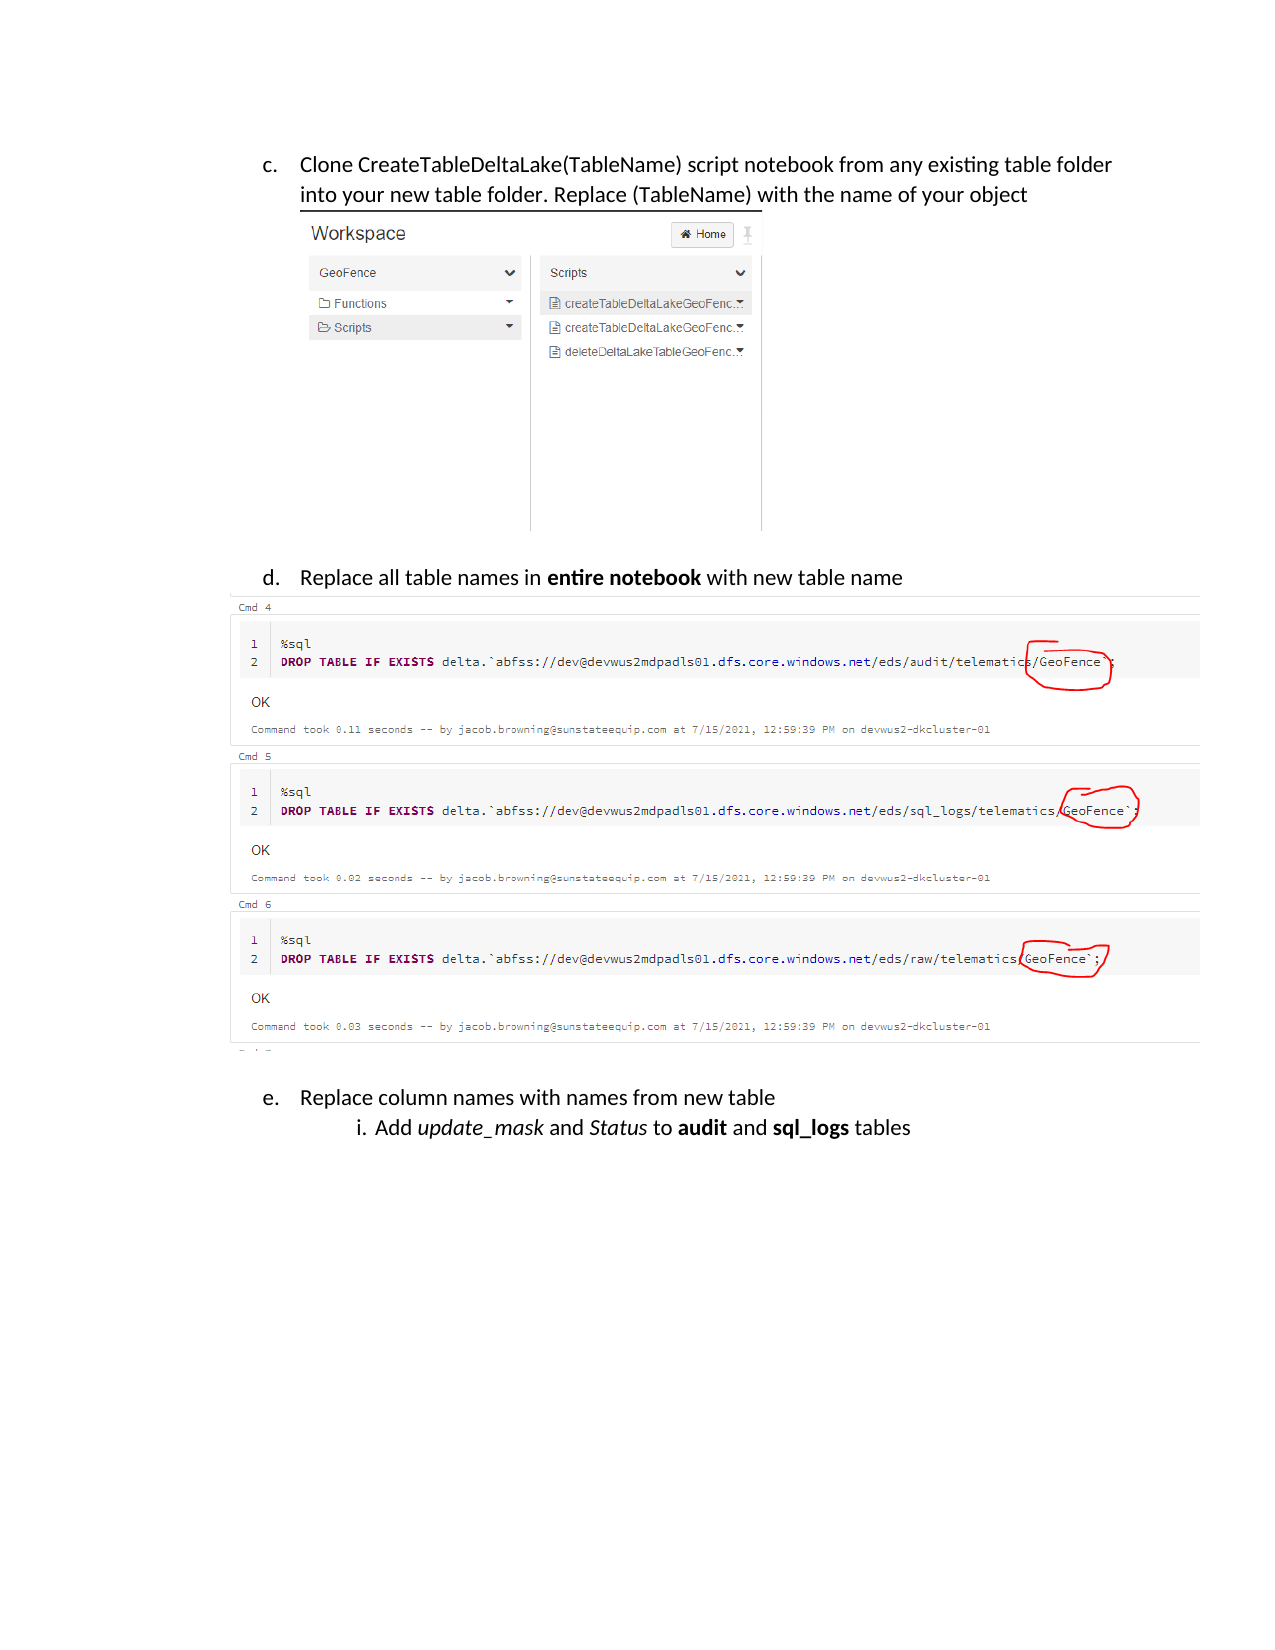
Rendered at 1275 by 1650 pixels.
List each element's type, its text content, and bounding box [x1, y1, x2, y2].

list Add update_mask and Status to audit and sql_logs tables [356, 1113, 1125, 1141]
list Replace column names with names from new table [262, 1083, 1125, 1111]
picture [225, 593, 1200, 1051]
picture [300, 210, 763, 531]
list Replace all table names in entire notebook with new table name [262, 563, 1125, 591]
